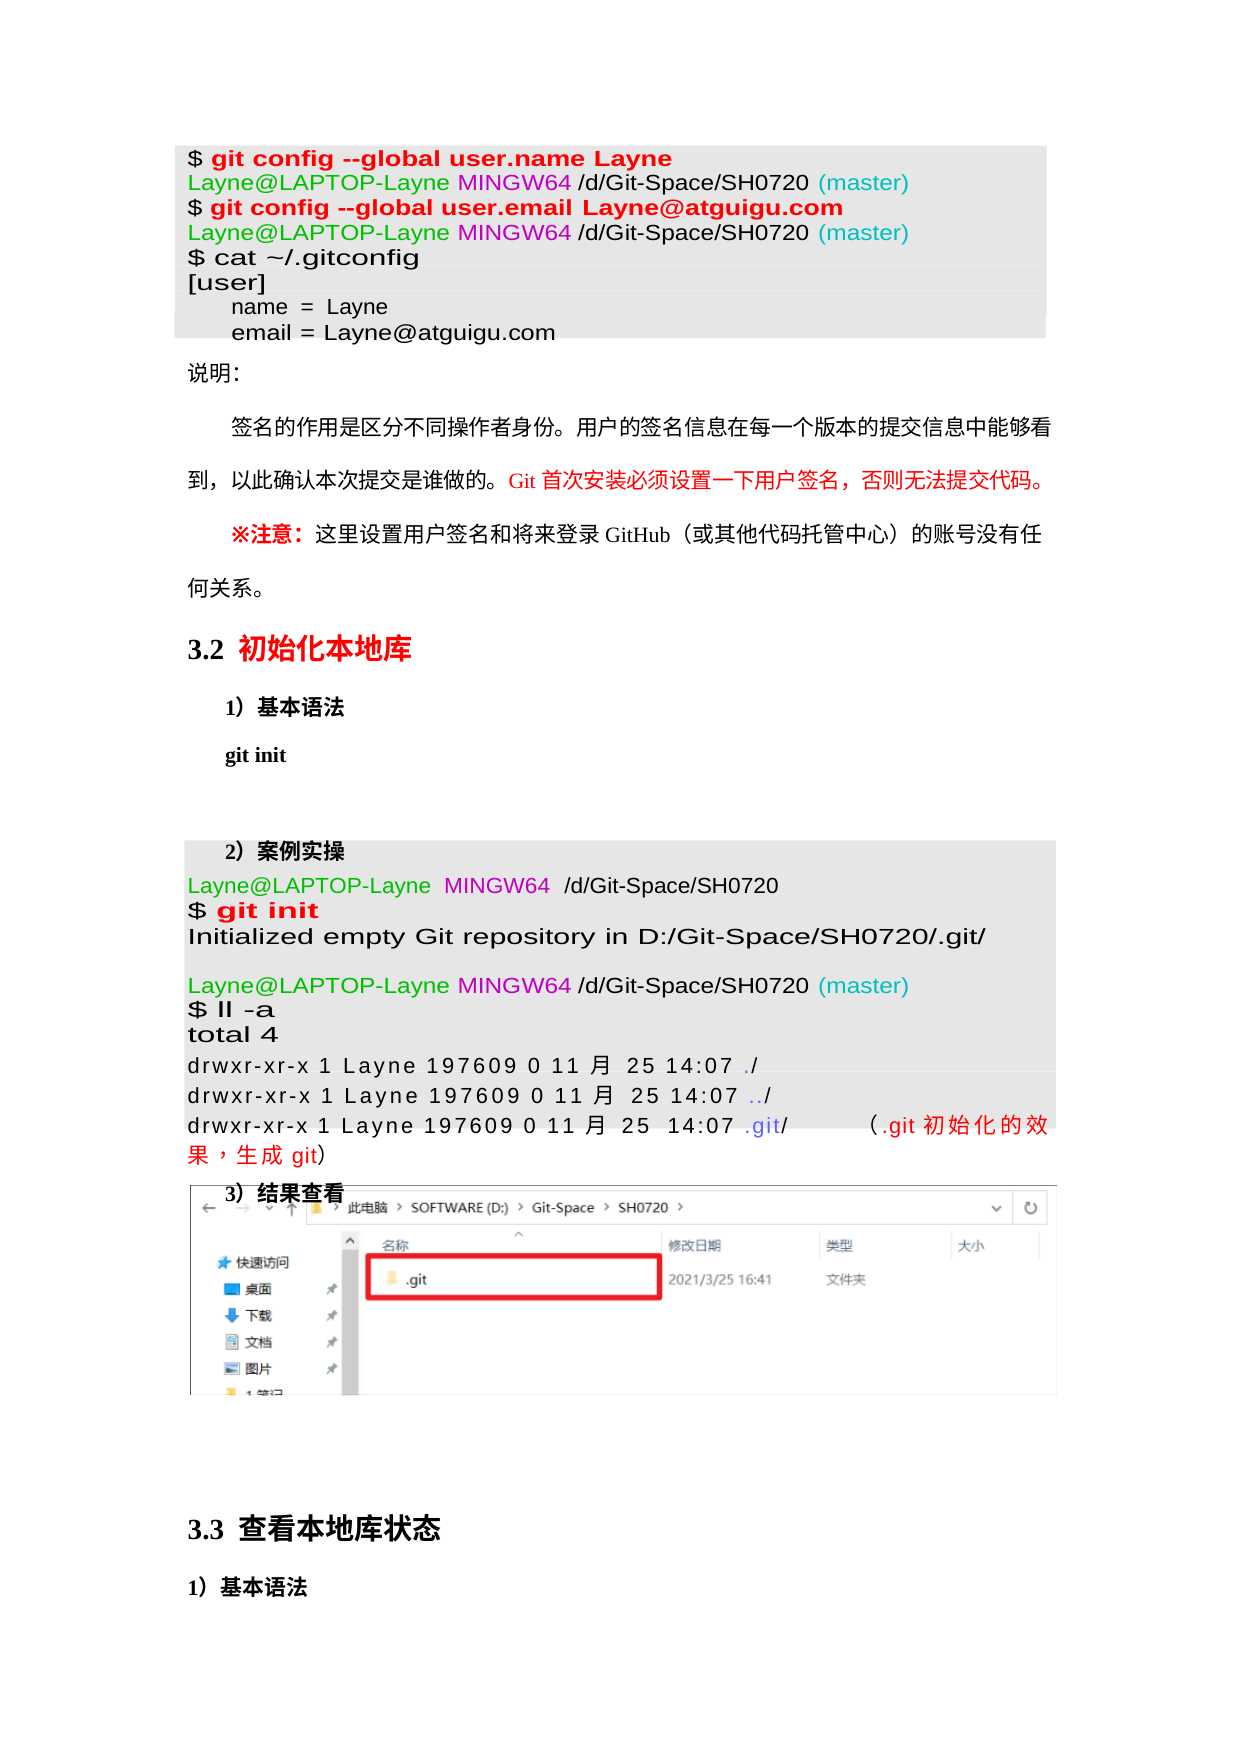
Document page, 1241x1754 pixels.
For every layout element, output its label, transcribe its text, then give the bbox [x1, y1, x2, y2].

text $ git init [187, 899, 1072, 923]
text Layne@LAPTOP-Layne MINGW64 /d/Git-Space/SH0720 (master) [187, 973, 1072, 998]
text Layne@LAPTOP-Layne MINGW64 /d/Git-Space/SH0720 [187, 874, 1072, 899]
text 1）基本语法 [225, 691, 1072, 721]
text Layne@LAPTOP-Layne MINGW64 /d/Git-Space/SH0720 (master) [187, 221, 1072, 245]
text $ git config --global user.email Layne@atguigu.com [187, 196, 1072, 221]
list 初始化本地库 [187, 629, 1072, 668]
text email = Layne@atguigu.com [231, 319, 1072, 345]
text drwxr-xr-x 1 Layne 197609 0 11 月 25 14:07 .git/ （.git 初始化的效果，生成 git） [187, 1110, 1053, 1170]
text drwxr-xr-x 1 Layne 197609 0 11 月 25 14:07 ./ [187, 1050, 1072, 1080]
text 说明： [187, 356, 1072, 388]
text 1）基本语法 [187, 1571, 1072, 1601]
text $ cat ~/.gitconfig [user] [187, 245, 430, 295]
text Initialized empty Git repository in D:/Git-Space/SH0720/.git/ [187, 923, 1072, 949]
text git init [225, 742, 1072, 767]
text $ git config --global user.name Layne [187, 146, 1072, 171]
list 查看本地库状态 [187, 1509, 1072, 1548]
text Layne@LAPTOP-Layne MINGW64 /d/Git-Space/SH0720 (master) [187, 171, 1072, 196]
text $ ll -a total 4 [187, 998, 286, 1047]
picture [190, 1185, 1058, 1396]
text 2）案例实操 [225, 836, 1072, 865]
text 签名的作用是区分不同操作者身份。用户的签名信息在每一个版本的提交信息中能够看到，以此确认本次提交是谁做的。Git 首次安装必须设置一下用户签名，否则无法提交代码。 [187, 410, 1053, 495]
text name = Layne [231, 295, 1072, 319]
text ※注意：这里设置用户签名和将来登录 GitHub（或其他代码托管中心）的账号没有任何关系。 [187, 517, 1053, 603]
text 3）结果查看 [225, 1178, 1072, 1208]
text drwxr-xr-x 1 Layne 197609 0 11 月 25 14:07 ../ [187, 1080, 1072, 1110]
